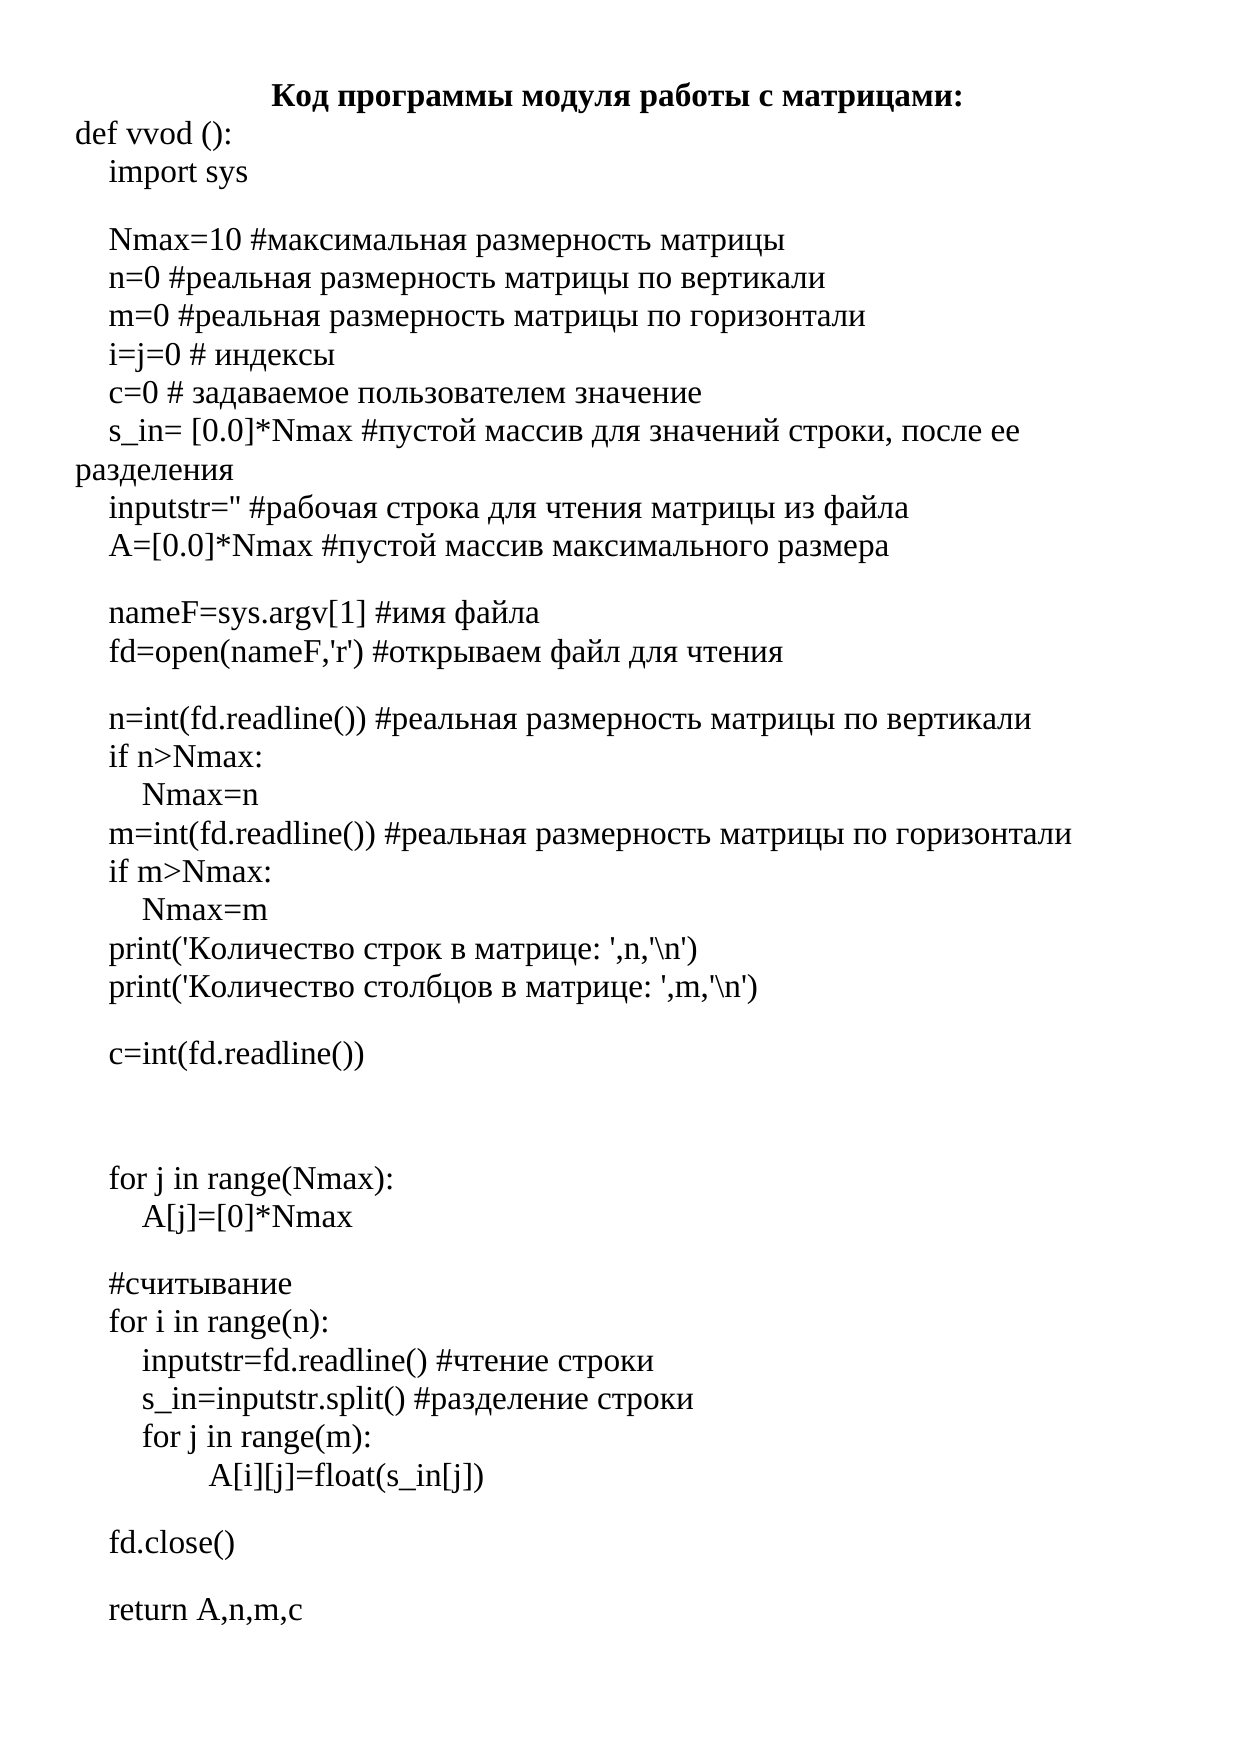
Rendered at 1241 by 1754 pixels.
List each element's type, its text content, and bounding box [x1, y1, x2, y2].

text inputstr=fd.readline() #чтение строки [75, 1340, 1165, 1378]
text c=int(fd.readline()) [75, 1033, 1165, 1072]
text inputstr='' #рабочая строка для чтения матрицы из файла [75, 487, 1165, 525]
text Nmax=10 #максимальная размерность матрицы [75, 219, 1165, 257]
text for j in range(Nmax): [75, 1158, 1165, 1196]
text s_in= [0.0]*Nmax #пустой массив для значений строки, после ее разделения [75, 410, 1165, 487]
text n=int(fd.readline()) #реальная размерность матрицы по вертикали [75, 698, 1165, 736]
text #считывание [75, 1263, 1165, 1302]
text m=0 #реальная размерность матрицы по горизонтали [75, 295, 1165, 334]
text return A,n,m,c [75, 1589, 1165, 1627]
text if m>Nmax: [75, 851, 1165, 889]
text def vvod (): [75, 113, 1165, 152]
text A[j]=[0]*Nmax [75, 1196, 1165, 1234]
text n=0 #реальная размерность матрицы по вертикали [75, 257, 1165, 295]
text Nmax=m [75, 889, 1165, 928]
text for j in range(m): [75, 1417, 1165, 1455]
text s_in=inputstr.split() #разделение строки [75, 1378, 1165, 1417]
text c=0 # задаваемое пользователем значение [75, 372, 1165, 410]
text print('Количество строк в матрице: ',n,'\n') [75, 928, 1165, 966]
text i=j=0 # индексы [75, 334, 1165, 372]
text nameF=sys.argv[1] #имя файла [75, 592, 1165, 631]
text A[i][j]=float(s_in[j]) [75, 1455, 1165, 1493]
text if n>Nmax: [75, 736, 1165, 774]
text fd.close() [75, 1522, 1165, 1560]
text fd=open(nameF,'r') #открываем файл для чтения [75, 631, 1165, 669]
text A=[0.0]*Nmax #пустой массив максимального размеpa [75, 525, 1165, 564]
text print('Количество столбцов в матрице: ',m,'\n') [75, 966, 1165, 1004]
text m=int(fd.readline()) #реальная размерность матрицы по горизонтали [75, 813, 1165, 851]
text Код программы модуля работы с матрицами: [75, 75, 1160, 113]
text for i in range(n): [75, 1302, 1165, 1340]
text Nmax=n [75, 774, 1165, 813]
text import sys [75, 152, 1165, 190]
